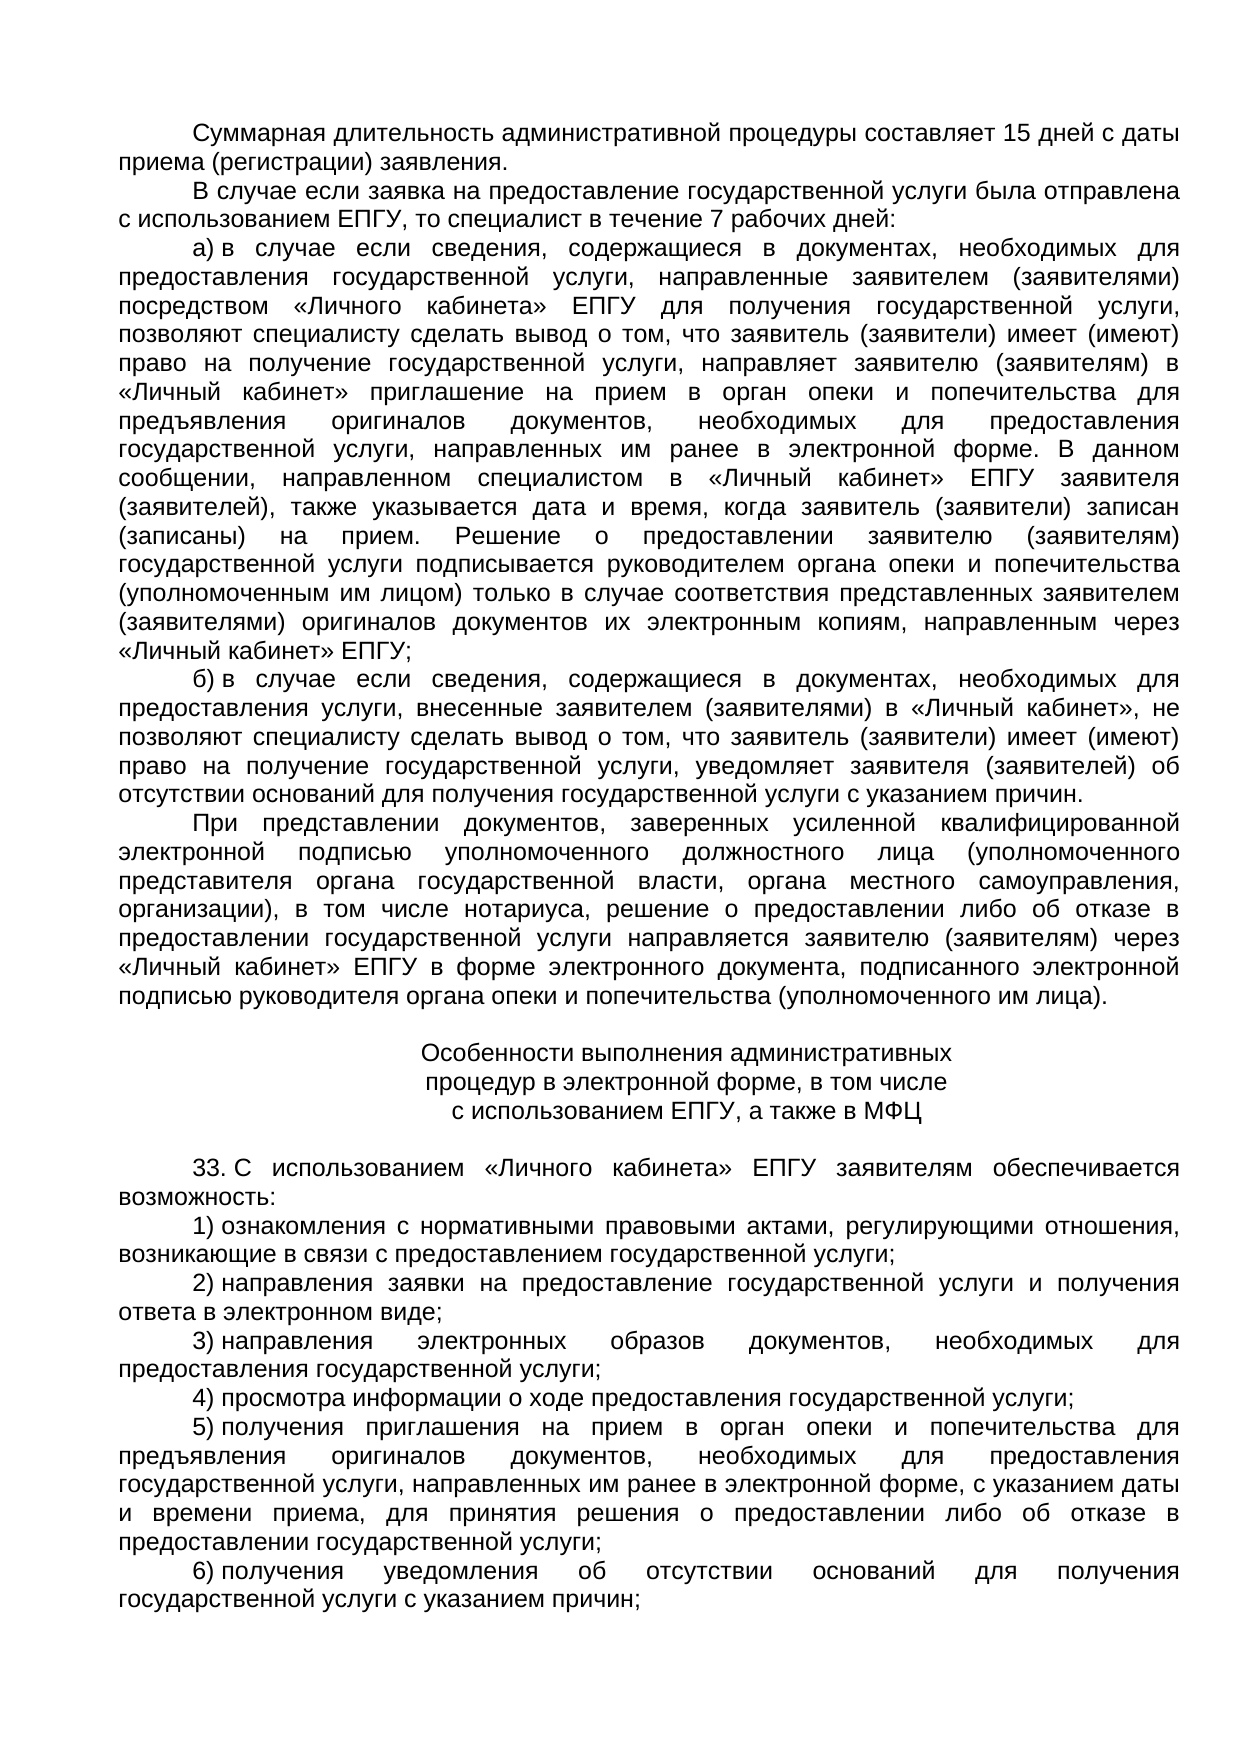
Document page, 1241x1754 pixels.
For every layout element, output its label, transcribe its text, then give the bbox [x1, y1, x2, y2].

text 1) ознакомления с нормативными правовыми актами, регулирующими отношения, возникающие в связи с предоставлением государственной услуги; [118, 1211, 1181, 1268]
text 33. С использованием «Личного кабинета» ЕПГУ заявителям обеспечивается возможность: [118, 1153, 1181, 1211]
text с использованием ЕПГУ, а также в МФЦ [118, 1096, 1181, 1124]
text 2) направления заявки на предоставление государственной услуги и получения ответа в электронном виде; [118, 1268, 1181, 1326]
text 4) просмотра информации о ходе предоставления государственной услуги; [118, 1383, 1181, 1412]
text В случае если заявка на предоставление государственной услуги была отправлена с использованием ЕПГУ, то специалист в течение 7 рабочих дней: [118, 176, 1181, 233]
text 6) получения уведомления об отсутствии оснований для получения государственной услуги с указанием причин; [118, 1556, 1181, 1613]
text процедур в электронной форме, в том числе [118, 1067, 1181, 1096]
text Суммарная длительность административной процедуры составляет 15 дней с даты приема (регистрации) заявления. [118, 118, 1181, 176]
text б) в случае если сведения, содержащиеся в документах, необходимых для предоставления услуги, внесенные заявителем (заявителями) в «Личный кабинет», не позволяют специалисту сделать вывод о том, что заявитель (заявители) имеет (имеют) право на получение государственной услуги, уведомляет заявителя (заявителей) об отсутствии оснований для получения государственной услуги с указанием причин. [118, 664, 1181, 808]
text 3) направления электронных образов документов, необходимых для предоставления государственной услуги; [118, 1326, 1181, 1383]
text а) в случае если сведения, содержащиеся в документах, необходимых для предоставления государственной услуги, направленные заявителем (заявителями) посредством «Личного кабинета» ЕПГУ для получения государственной услуги, позволяют специалисту сделать вывод о том, что заявитель (заявители) имеет (имеют) право на получение государственной услуги, направляет заявителю (заявителям) в «Личный кабинет» приглашение на прием в орган опеки и попечительства для предъявления оригиналов документов, необходимых для предоставления государственной услуги, направленных им ранее в электронной форме. В данном сообщении, направленном специалистом в «Личный кабинет» ЕПГУ заявителя (заявителей), также указывается дата и время, когда заявитель (заявители) записан (записаны) на прием. Решение о предоставлении заявителю (заявителям) государственной услуги подписывается руководителем органа опеки и попечительства (уполномоченным им лицом) только в случае соответствия представленных заявителем (заявителями) оригиналов документов их электронным копиям, направленным через «Личный кабинет» ЕПГУ; [118, 233, 1181, 664]
text При представлении документов, заверенных усиленной квалифицированной электронной подписью уполномоченного должностного лица (уполномоченного представителя органа государственной власти, органа местного самоуправления, организации), в том числе нотариуса, решение о предоставлении либо об отказе в предоставлении государственной услуги направляется заявителю (заявителям) через «Личный кабинет» ЕПГУ в форме электронного документа, подписанного электронной подписью руководителя органа опеки и попечительства (уполномоченного им лица). [118, 808, 1181, 1009]
text 5) получения приглашения на прием в орган опеки и попечительства для предъявления оригиналов документов, необходимых для предоставления государственной услуги, направленных им ранее в электронной форме, с указанием даты и времени приема, для принятия решения о предоставлении либо об отказе в предоставлении государственной услуги; [118, 1412, 1181, 1556]
text Особенности выполнения административных [118, 1038, 1181, 1067]
